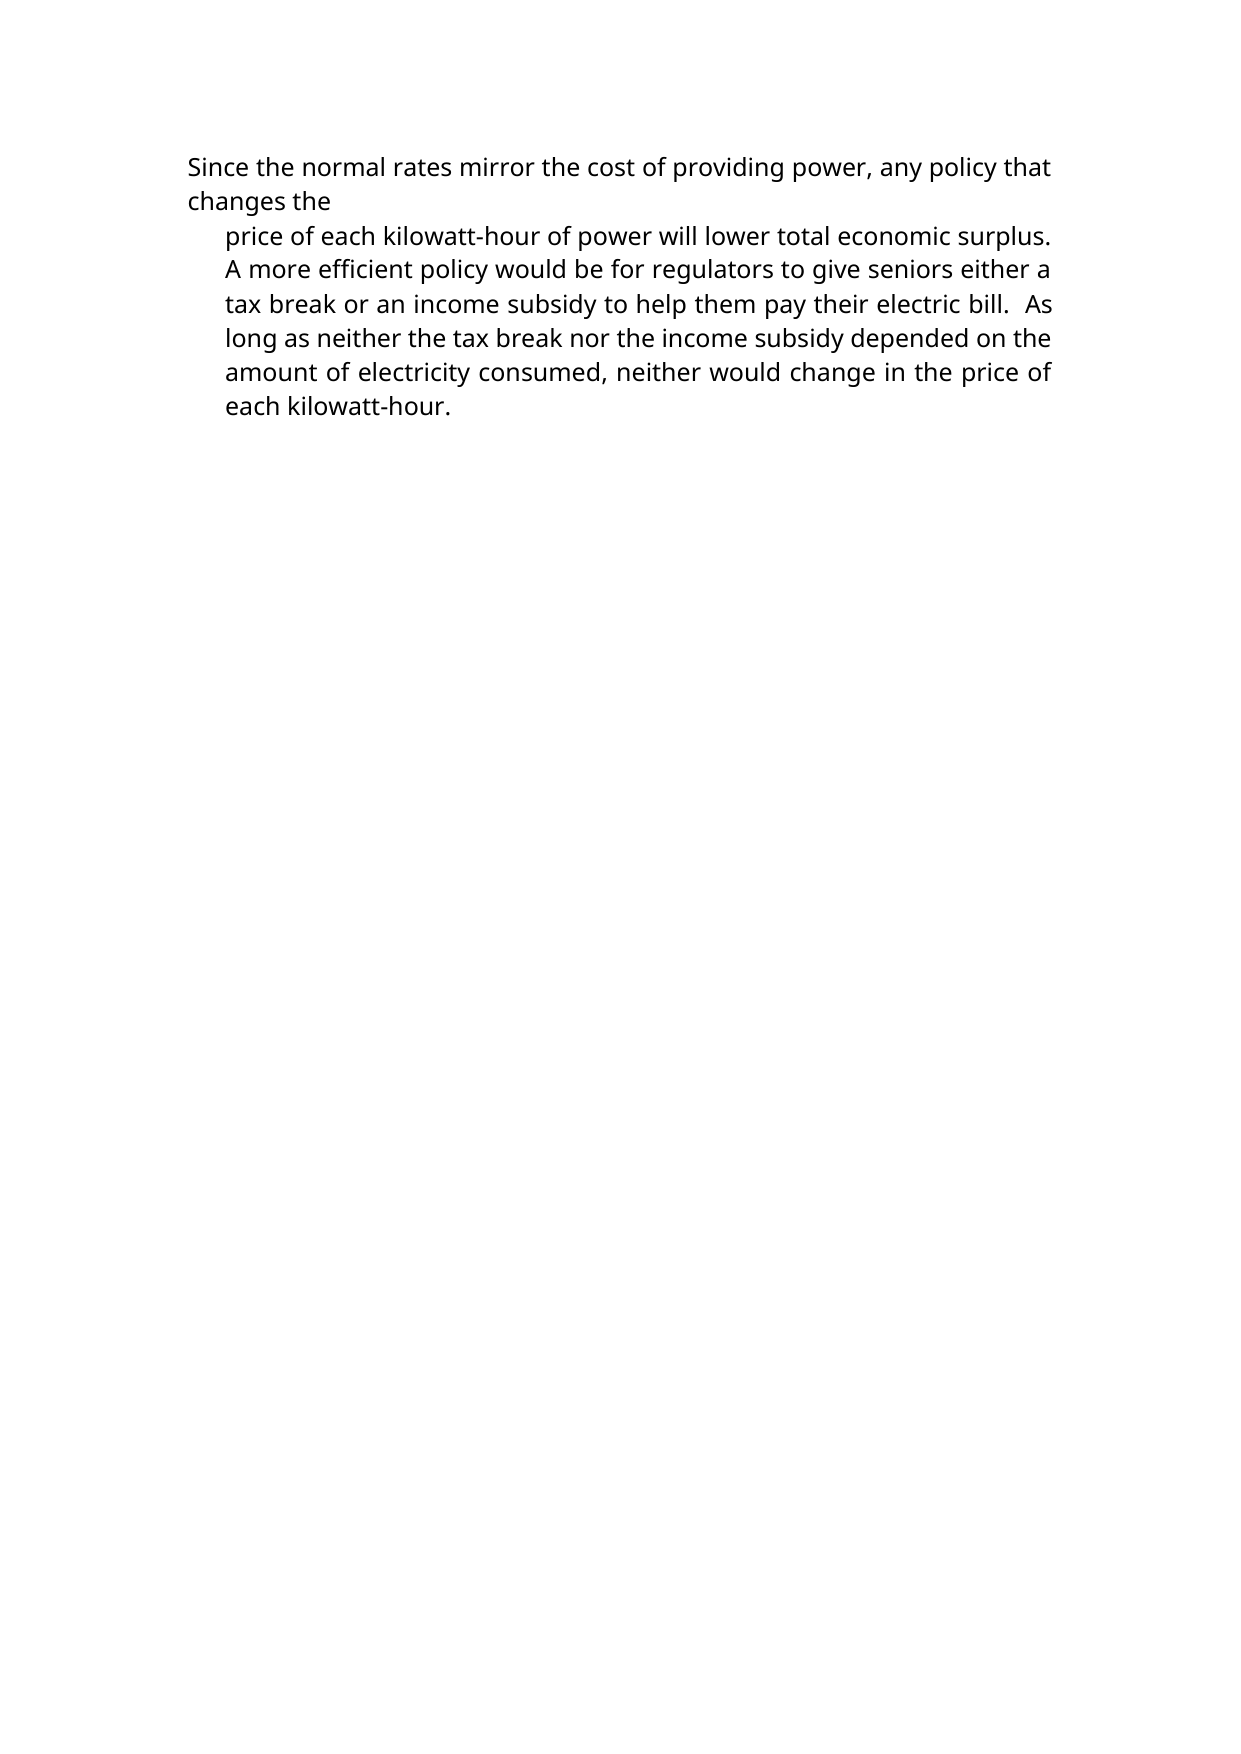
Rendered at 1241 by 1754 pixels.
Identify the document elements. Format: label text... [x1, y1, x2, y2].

text Since the normal rates mirror the cost of providing power, any policy that changes the [187, 150, 1053, 218]
text price of each kilowatt-hour of power will lower total economic surplus. A more efficient policy would be for regulators to give seniors either a tax break or an income subsidy to help them pay their electric bill. As long as neither the tax break nor the income subsidy depended on the amount of electricity consumed, neither would change in the price of each kilowatt-hour. [225, 218, 1053, 422]
